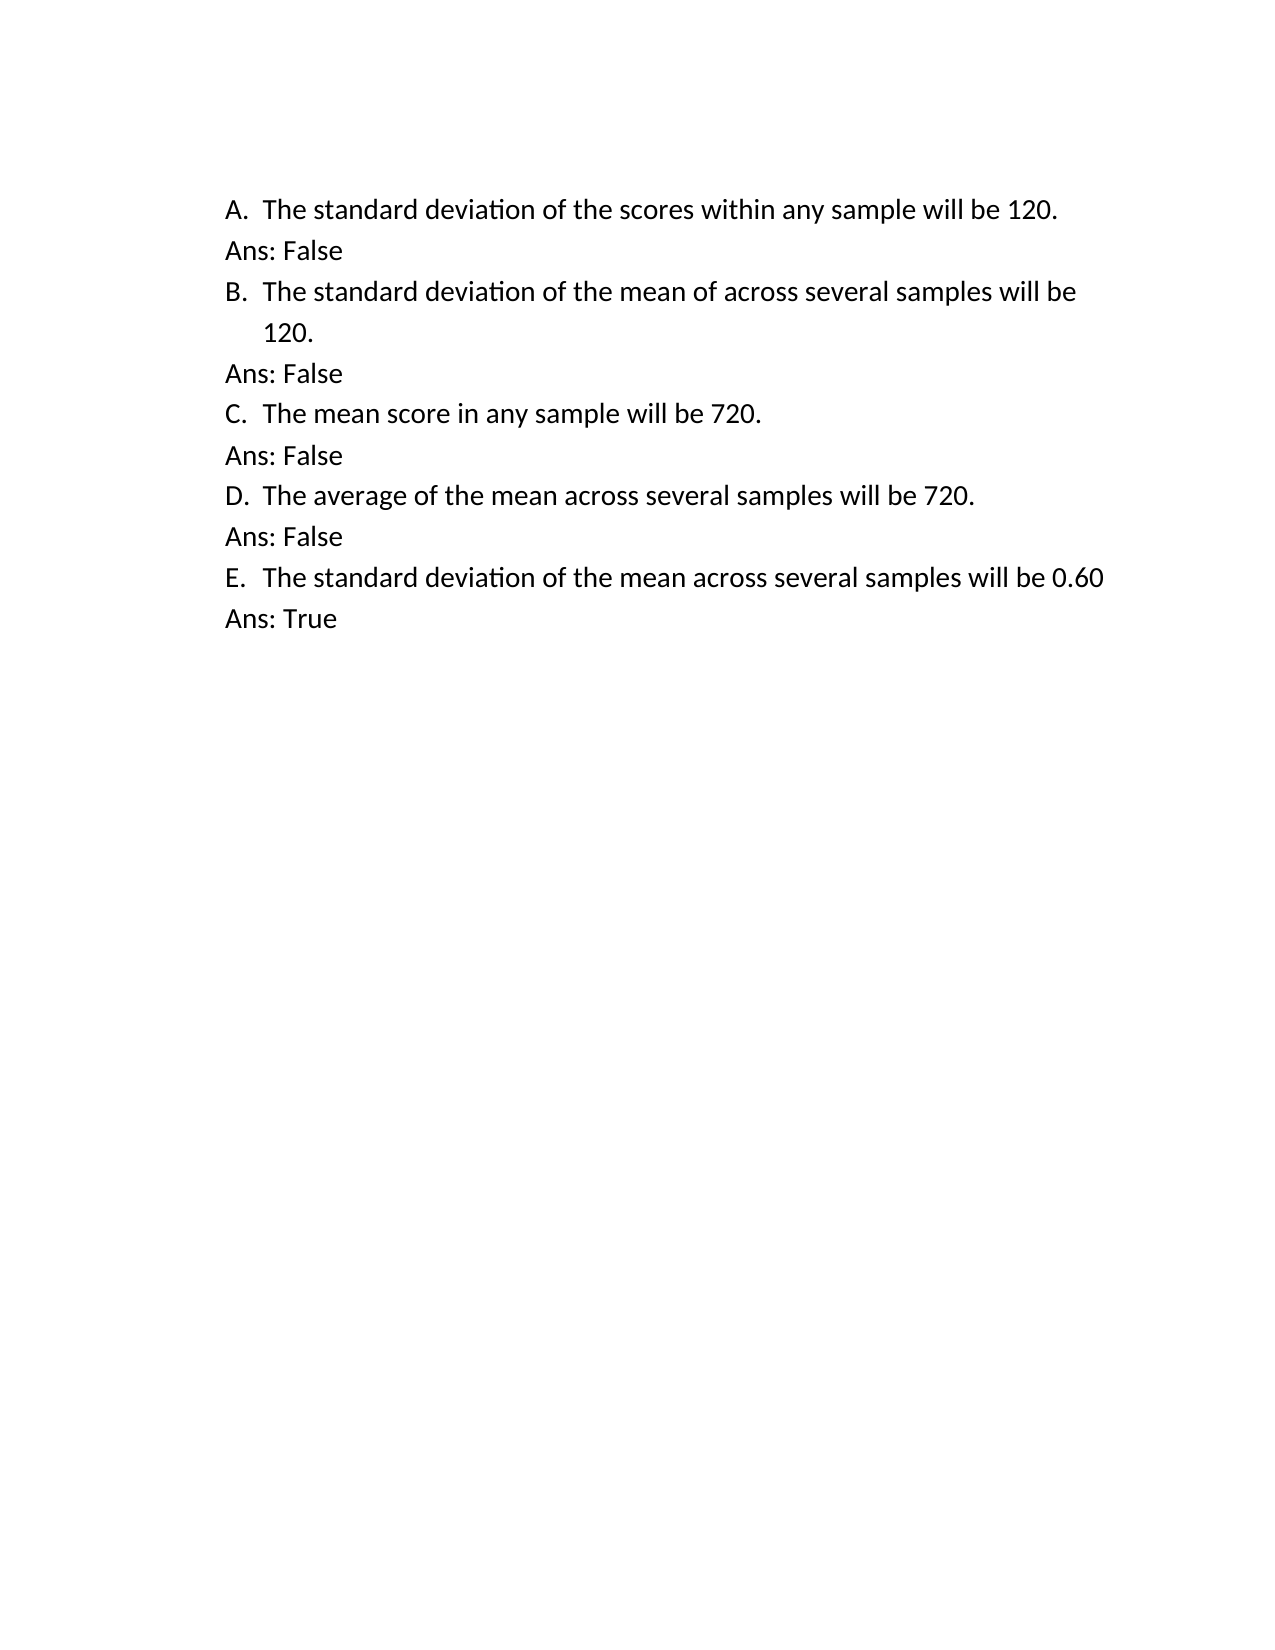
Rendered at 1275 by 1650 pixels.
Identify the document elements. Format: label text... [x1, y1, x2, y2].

text Ans: False [225, 518, 1125, 554]
list The mean score in any sample will be 720. [225, 396, 1125, 431]
list The average of the mean across several samples will be 720. [225, 477, 1125, 513]
text Ans: False [225, 232, 1125, 267]
list The standard deviation of the mean of across several samples will be 120. [225, 273, 1125, 349]
text Ans: True [225, 600, 1125, 636]
text Ans: False [225, 355, 1125, 390]
list The standard deviation of the mean across several samples will be 0.60 [225, 559, 1125, 595]
text Ans: False [225, 437, 1125, 472]
list The standard deviation of the scores within any sample will be 120. [225, 191, 1125, 227]
